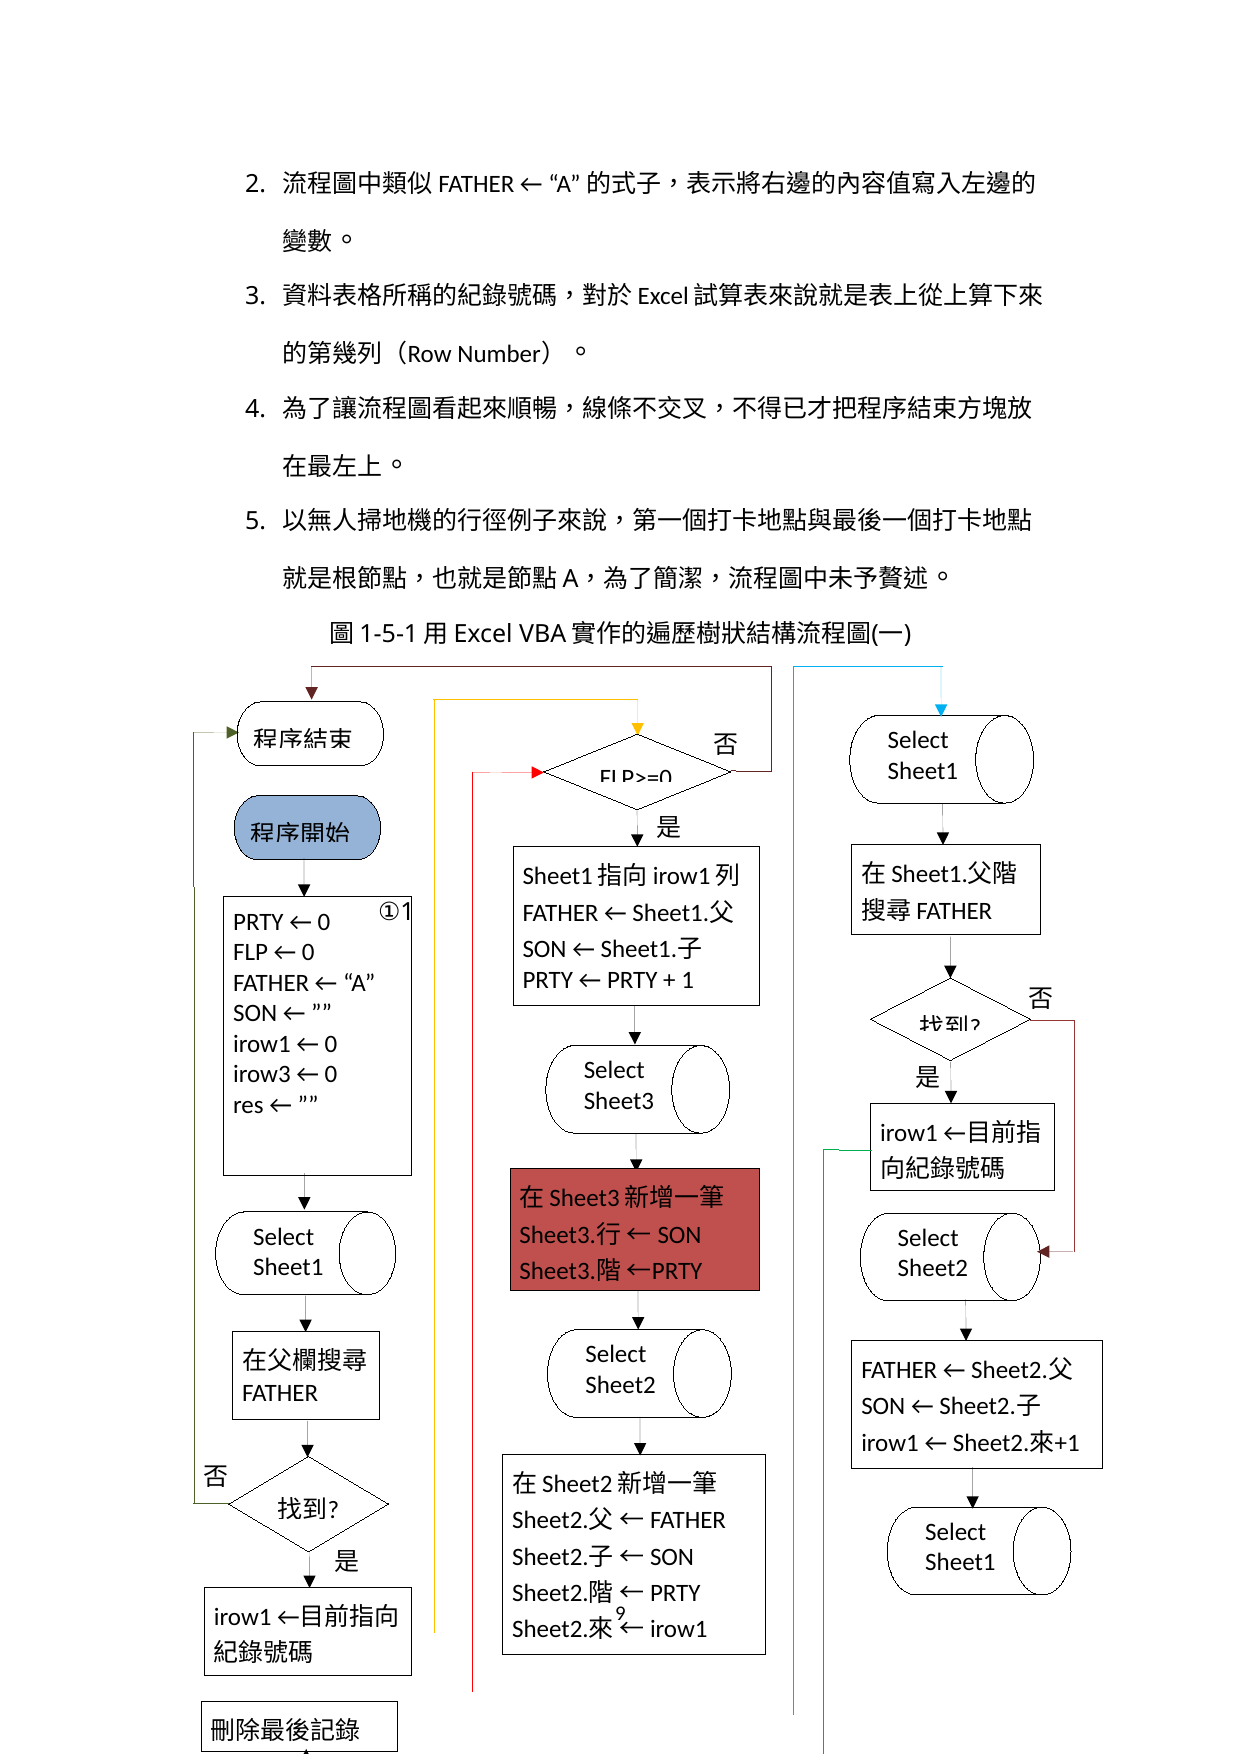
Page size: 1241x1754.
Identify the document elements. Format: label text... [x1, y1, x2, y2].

text 圖1-5-1用Excel VBA實作的遍歷樹狀結構流程圖(一) [187, 612, 1053, 650]
list 為了讓流程圖看起來順暢，線條不交叉，不得已才把程序結束方塊放在最左上。 [245, 387, 1053, 500]
list 資料表格所稱的紀錄號碼，對於Excel試算表來說就是表上從上算下來的第幾列（Row Number）。 [245, 275, 1053, 387]
list 流程圖中類似 FATHER ← “A” 的式子，表示將右邊的內容值寫入左邊的變數。 [245, 162, 1053, 275]
list 以無人掃地機的行徑例子來說，第一個打卡地點與最後一個打卡地點就是根節點，也就是節點A，為了簡潔，流程圖中未予贅述。 [245, 500, 1053, 612]
